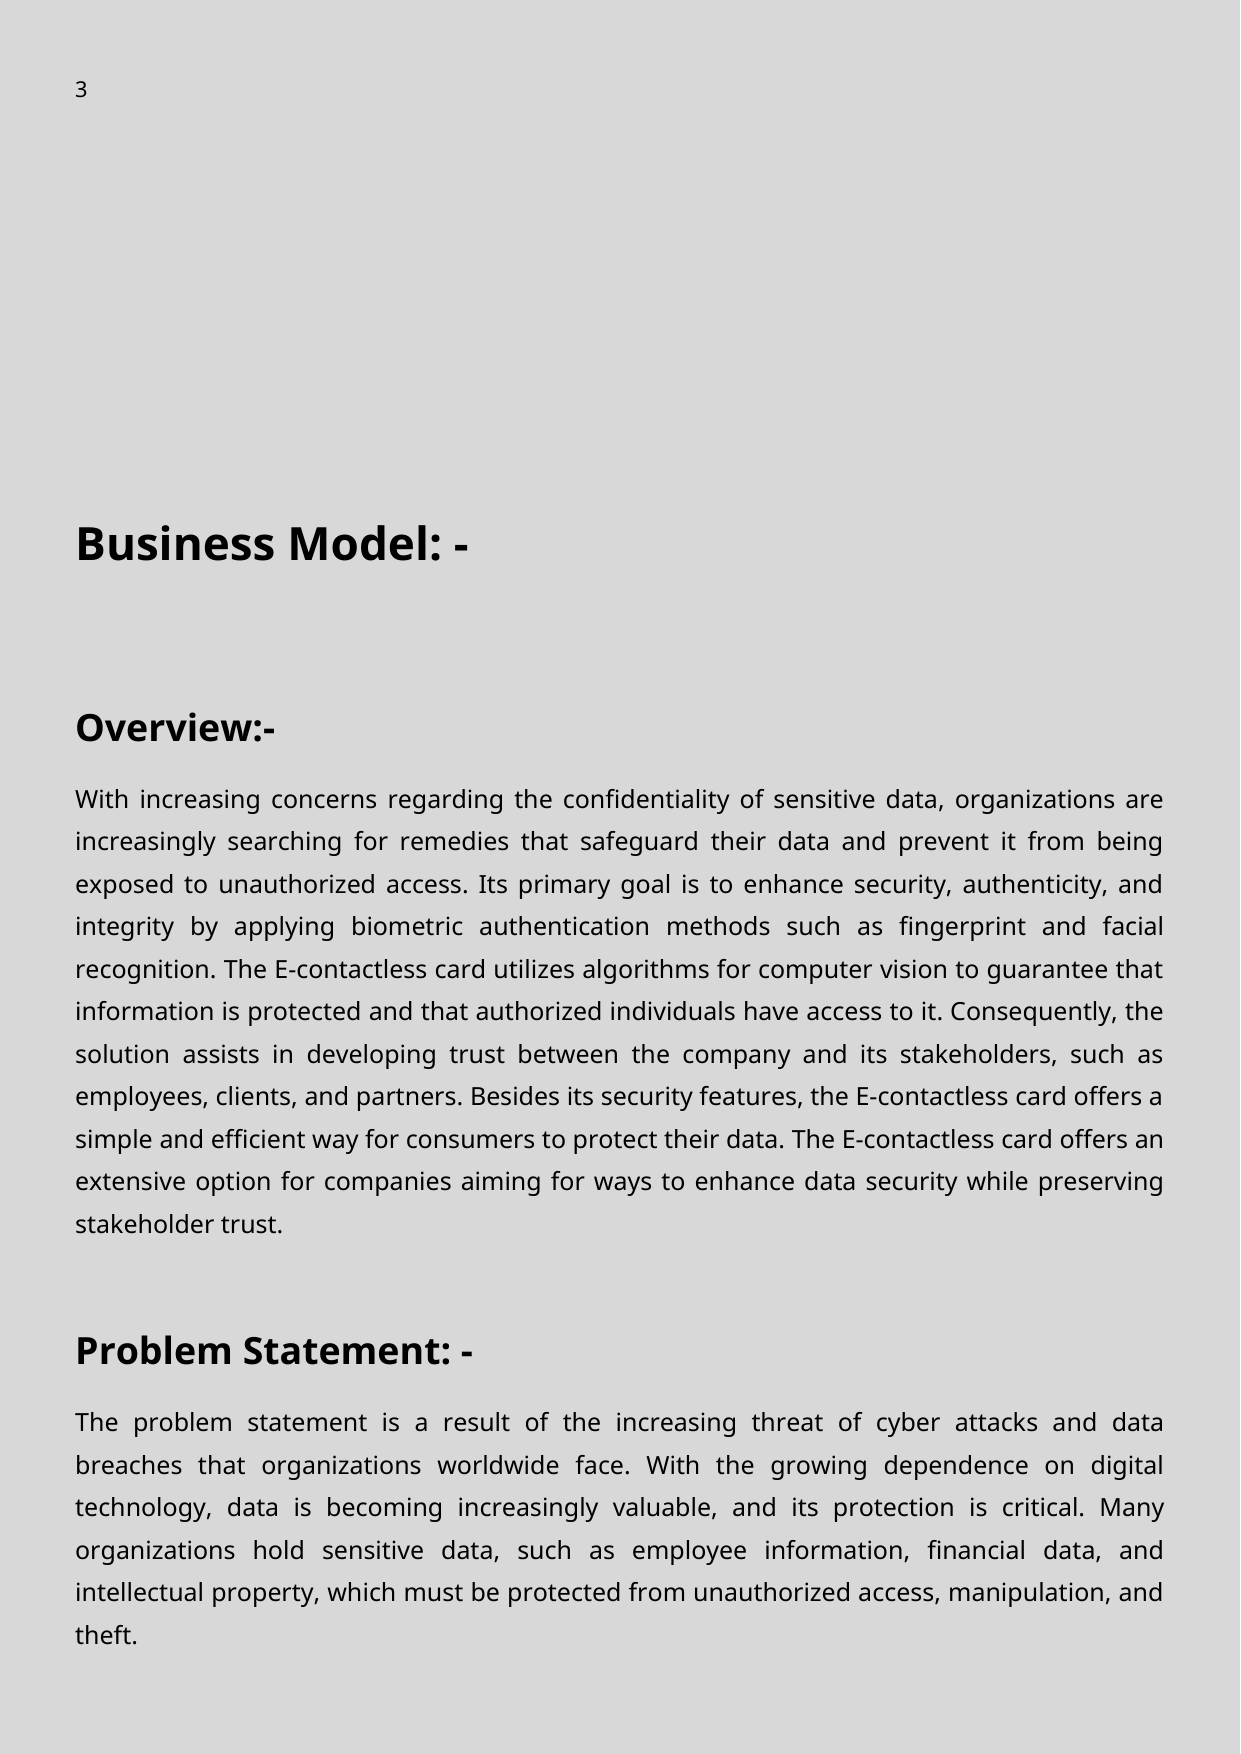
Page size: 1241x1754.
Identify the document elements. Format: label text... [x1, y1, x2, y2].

text The problem statement is a result of the increasing threat of cyber attacks and data breaches that organizations worldwide face. With the growing dependence on digital technology, data is becoming increasingly valuable, and its protection is critical. Many organizations hold sensitive data, such as employee information, financial data, and intellectual property, which must be protected from unauthorized access, manipulation, and theft. [75, 1405, 1165, 1652]
text Business Model: - [75, 512, 1165, 574]
text With increasing concerns regarding the confidentiality of sensitive data, organizations are increasingly searching for remedies that safeguard their data and prevent it from being exposed to unauthorized access. Its primary goal is to enhance security, authenticity, and integrity by applying biometric authentication methods such as fingerprint and facial recognition. The E-contactless card utilizes algorithms for computer vision to guarantee that information is protected and that authorized individuals have access to it. Consequently, the solution assists in developing trust between the company and its stakeholders, such as employees, clients, and partners. Besides its security features, the E-contactless card offers a simple and efficient way for consumers to protect their data. The E-contactless card offers an extensive option for companies aiming for ways to enhance data security while preserving stakeholder trust. [75, 781, 1165, 1240]
text Overview:- [75, 701, 1165, 752]
text Problem Statement: - [75, 1324, 1165, 1376]
